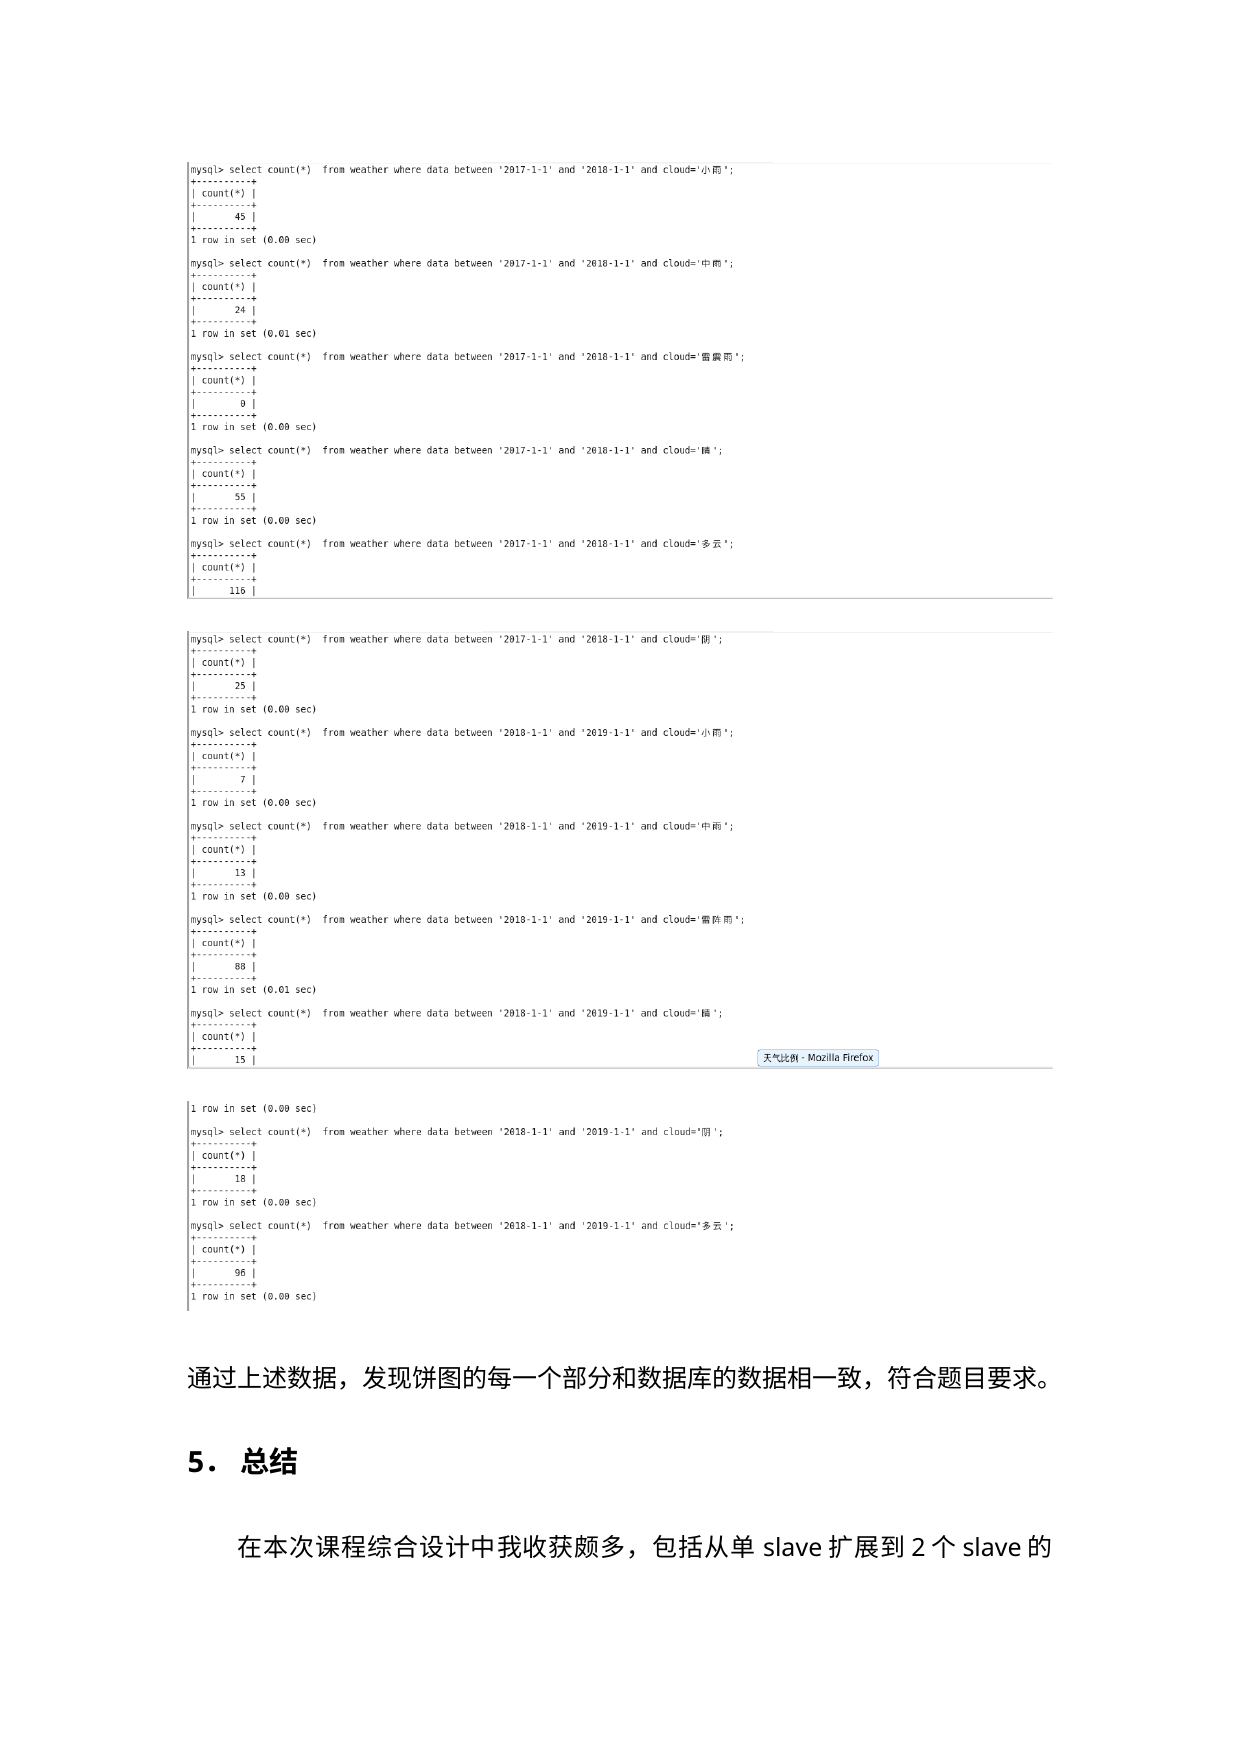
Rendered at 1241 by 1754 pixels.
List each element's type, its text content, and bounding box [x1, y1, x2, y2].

picture [187, 1101, 1053, 1311]
picture [187, 631, 1053, 1069]
text 通过上述数据，发现饼图的每一个部分和数据库的数据相一致，符合题目要求。 [187, 1344, 1053, 1409]
picture [187, 162, 1053, 599]
text 5． 总结 [187, 1427, 1053, 1492]
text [187, 1513, 1053, 1578]
